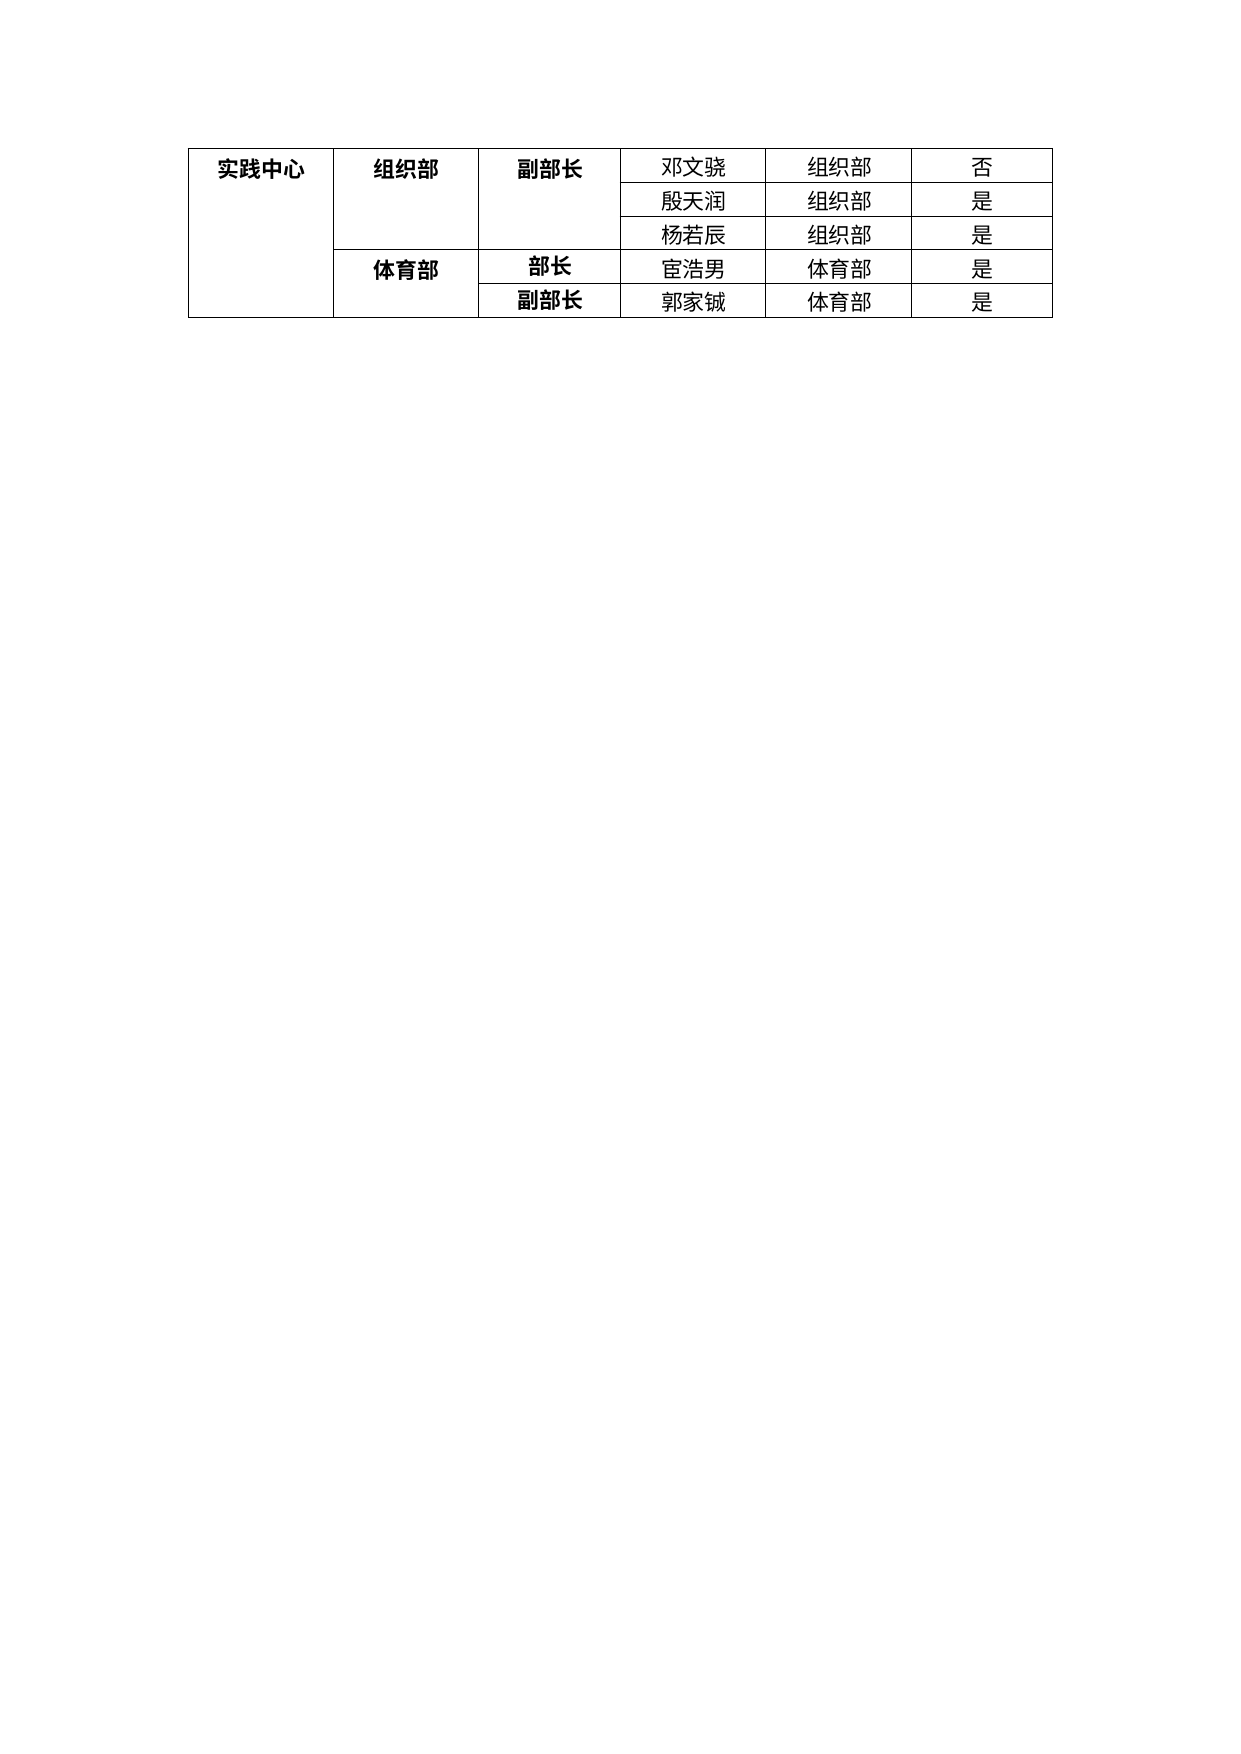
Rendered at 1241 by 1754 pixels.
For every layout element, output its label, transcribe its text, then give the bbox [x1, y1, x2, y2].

table_cell 殷天润 [621, 183, 765, 216]
table_header 邓文骁 [621, 149, 765, 182]
table_cell 部长 [479, 250, 620, 283]
table_cell 宦浩男 [621, 250, 765, 283]
table_cell 是 [912, 183, 1052, 216]
table_cell 副部长 [479, 284, 620, 317]
table_cell 组织部 [766, 183, 911, 216]
table_header 组织部 [334, 149, 478, 249]
table_cell 组织部 [766, 217, 911, 249]
table_cell 体育部 [766, 250, 911, 283]
table_cell 杨若辰 [621, 217, 765, 249]
table_cell 体育部 [334, 250, 478, 317]
table_header 否 [912, 149, 1052, 182]
table_cell 是 [912, 250, 1052, 283]
table_header 组织部 [766, 149, 911, 182]
table_header 副部长 [479, 149, 620, 249]
table_cell 郭家铖 [621, 284, 765, 317]
table_header 实践中心 [189, 149, 333, 317]
table_cell 是 [912, 284, 1052, 317]
table_cell 体育部 [766, 284, 911, 317]
table_cell 是 [912, 217, 1052, 249]
